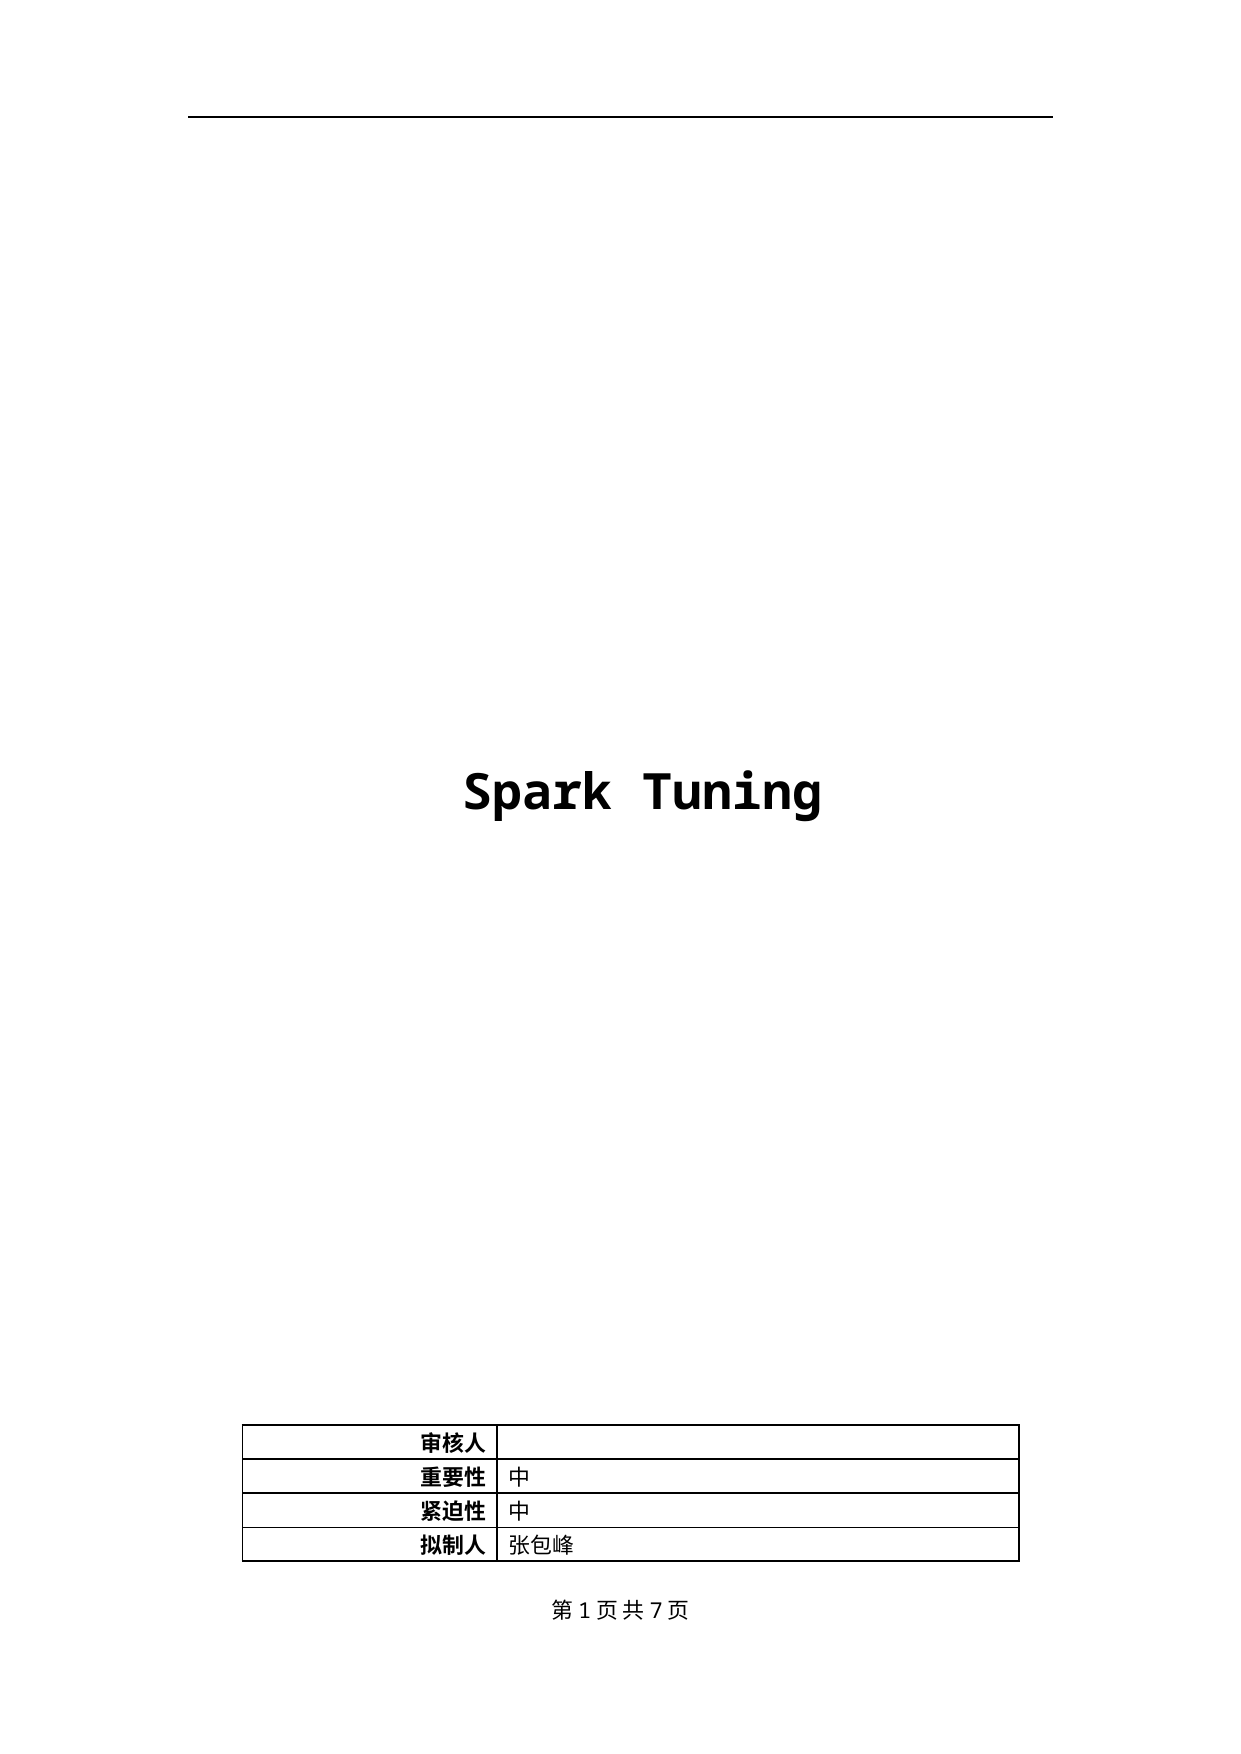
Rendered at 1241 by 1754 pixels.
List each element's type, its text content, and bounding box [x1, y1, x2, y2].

table_cell 紧迫性 [243, 1494, 496, 1526]
table_cell 张包峰 [498, 1528, 1018, 1560]
table_cell 拟制人 [243, 1528, 496, 1560]
table_cell 重要性 [243, 1460, 496, 1492]
table_header [498, 1426, 1018, 1458]
table_header 审核人 [243, 1426, 496, 1458]
text Spark Tuning [187, 742, 1053, 839]
table_cell 中 [498, 1494, 1018, 1526]
table_cell 中 [498, 1460, 1018, 1492]
